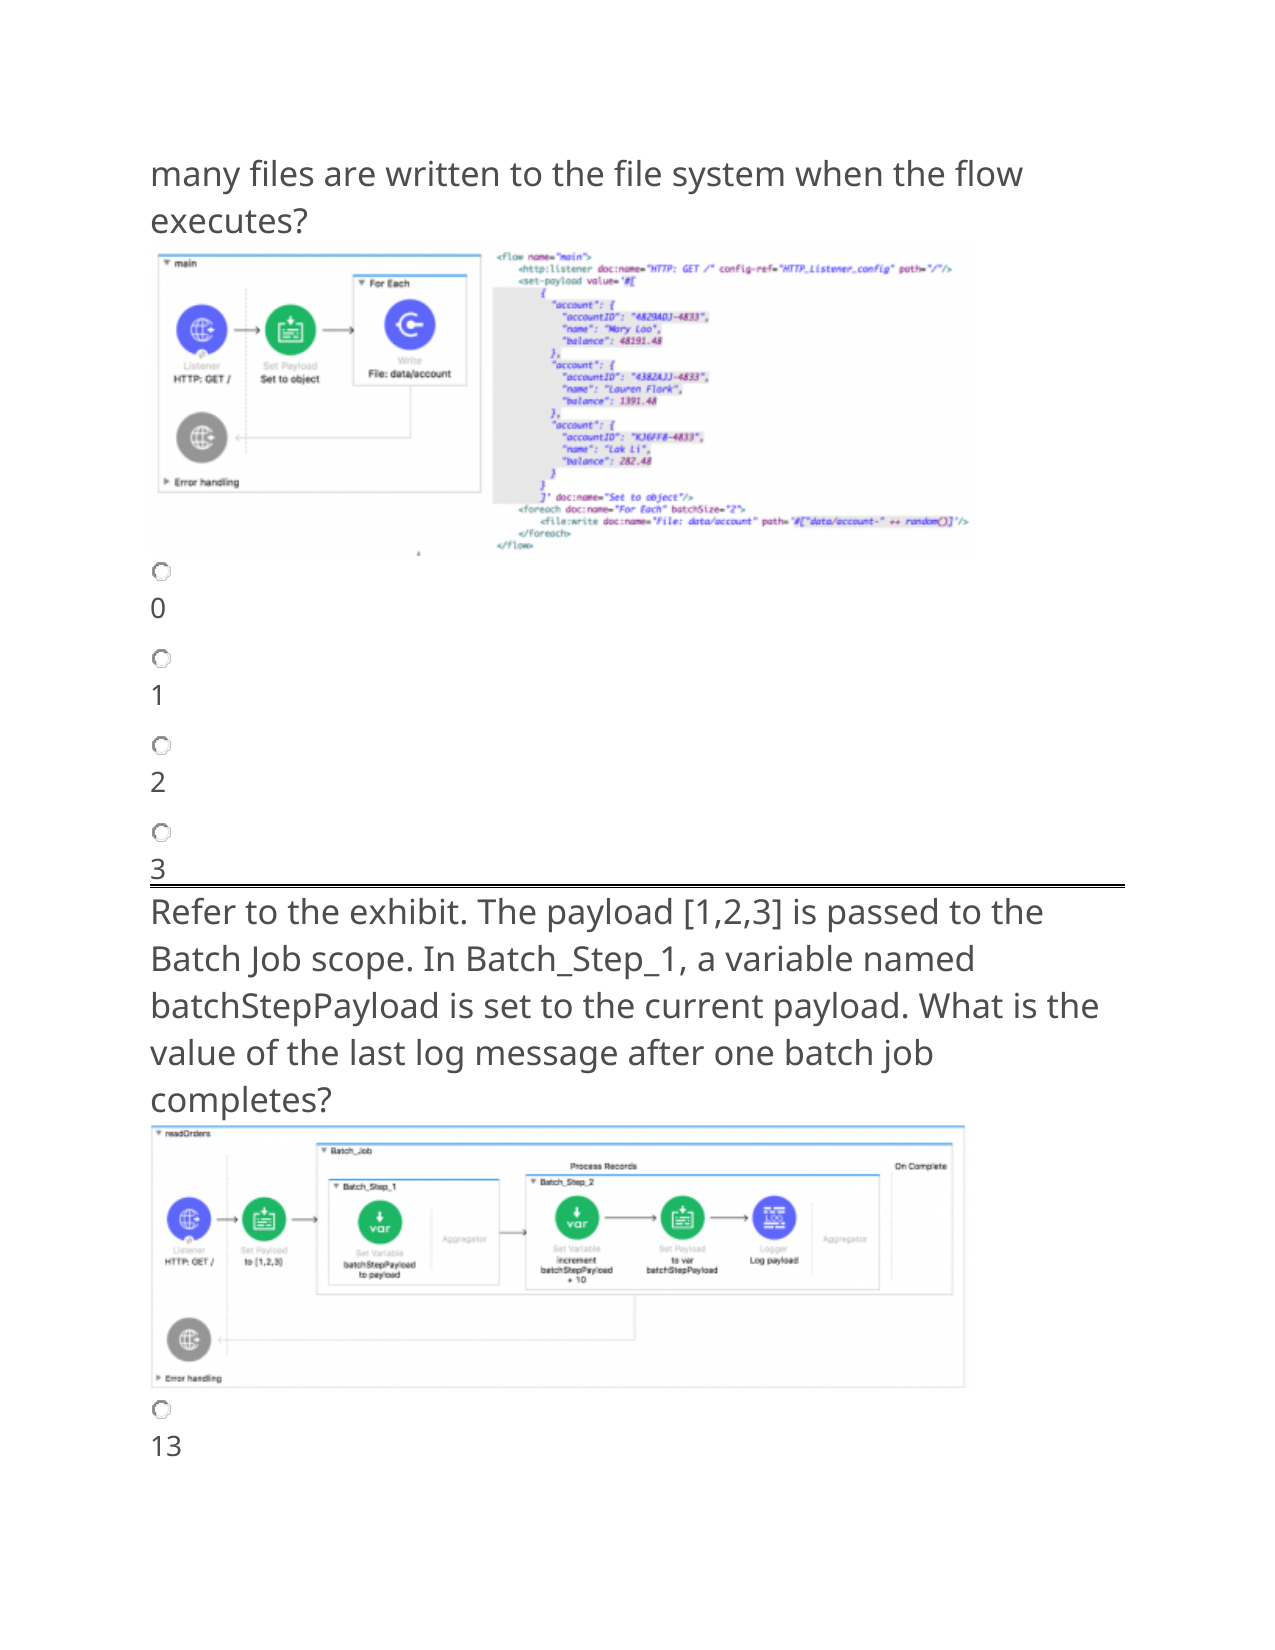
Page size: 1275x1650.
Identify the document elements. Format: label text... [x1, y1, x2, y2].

text 0 [150, 588, 1125, 627]
text 13 [150, 1426, 1125, 1464]
picture [150, 243, 971, 556]
text Refer to the exhibit. The payload [1,2,3] is passed to the Batch Job scope. In Batch_Step_1, a variable named batchStepPayload is set to the current payload. What is the value of the last log message after one batch job completes? [150, 888, 1125, 1122]
text 1 [150, 675, 1125, 714]
picture [150, 1122, 971, 1393]
text 3 [150, 849, 1125, 884]
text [150, 150, 1125, 244]
text 2 [150, 762, 1125, 801]
